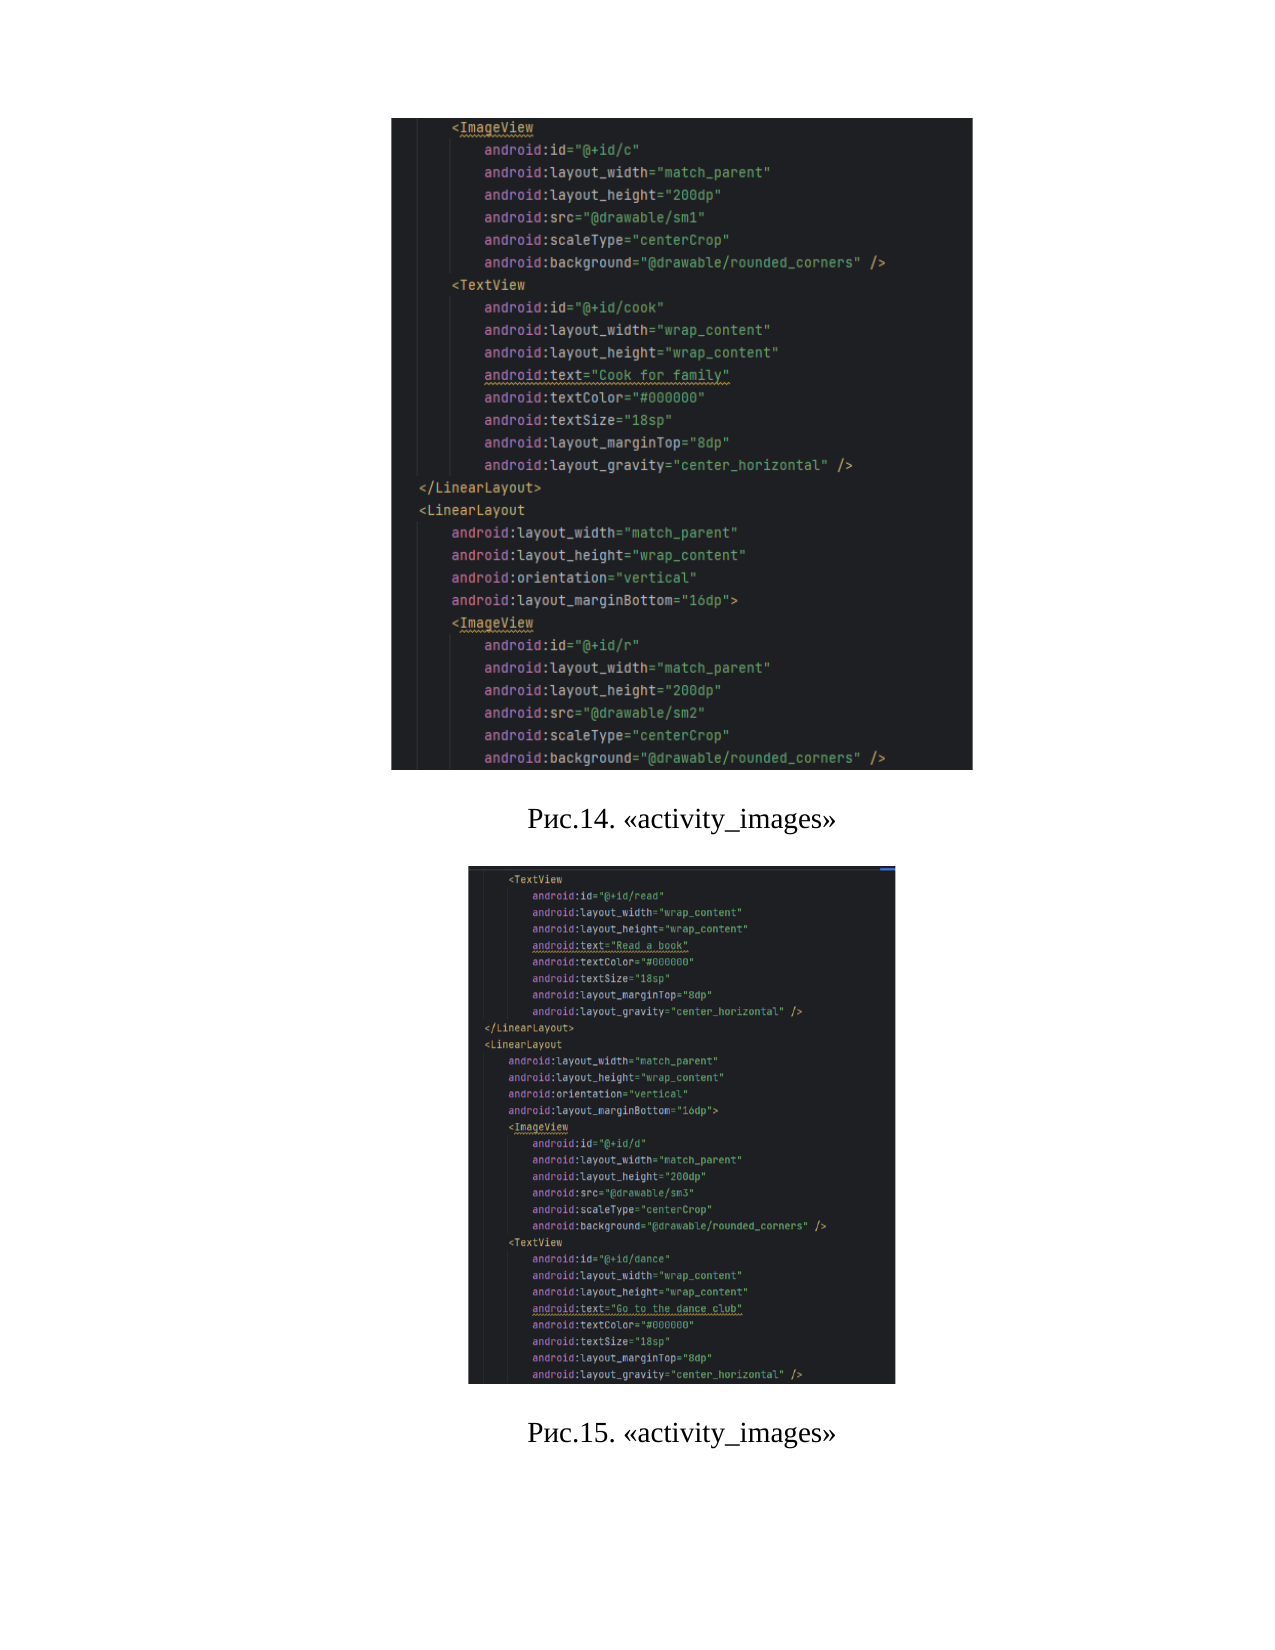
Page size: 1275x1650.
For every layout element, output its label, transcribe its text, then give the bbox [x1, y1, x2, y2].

picture [391, 118, 973, 770]
picture [468, 866, 896, 1384]
text Рис.14. «activity_images» [177, 801, 1186, 834]
text Рис.15. «activity_images» [177, 1415, 1186, 1448]
